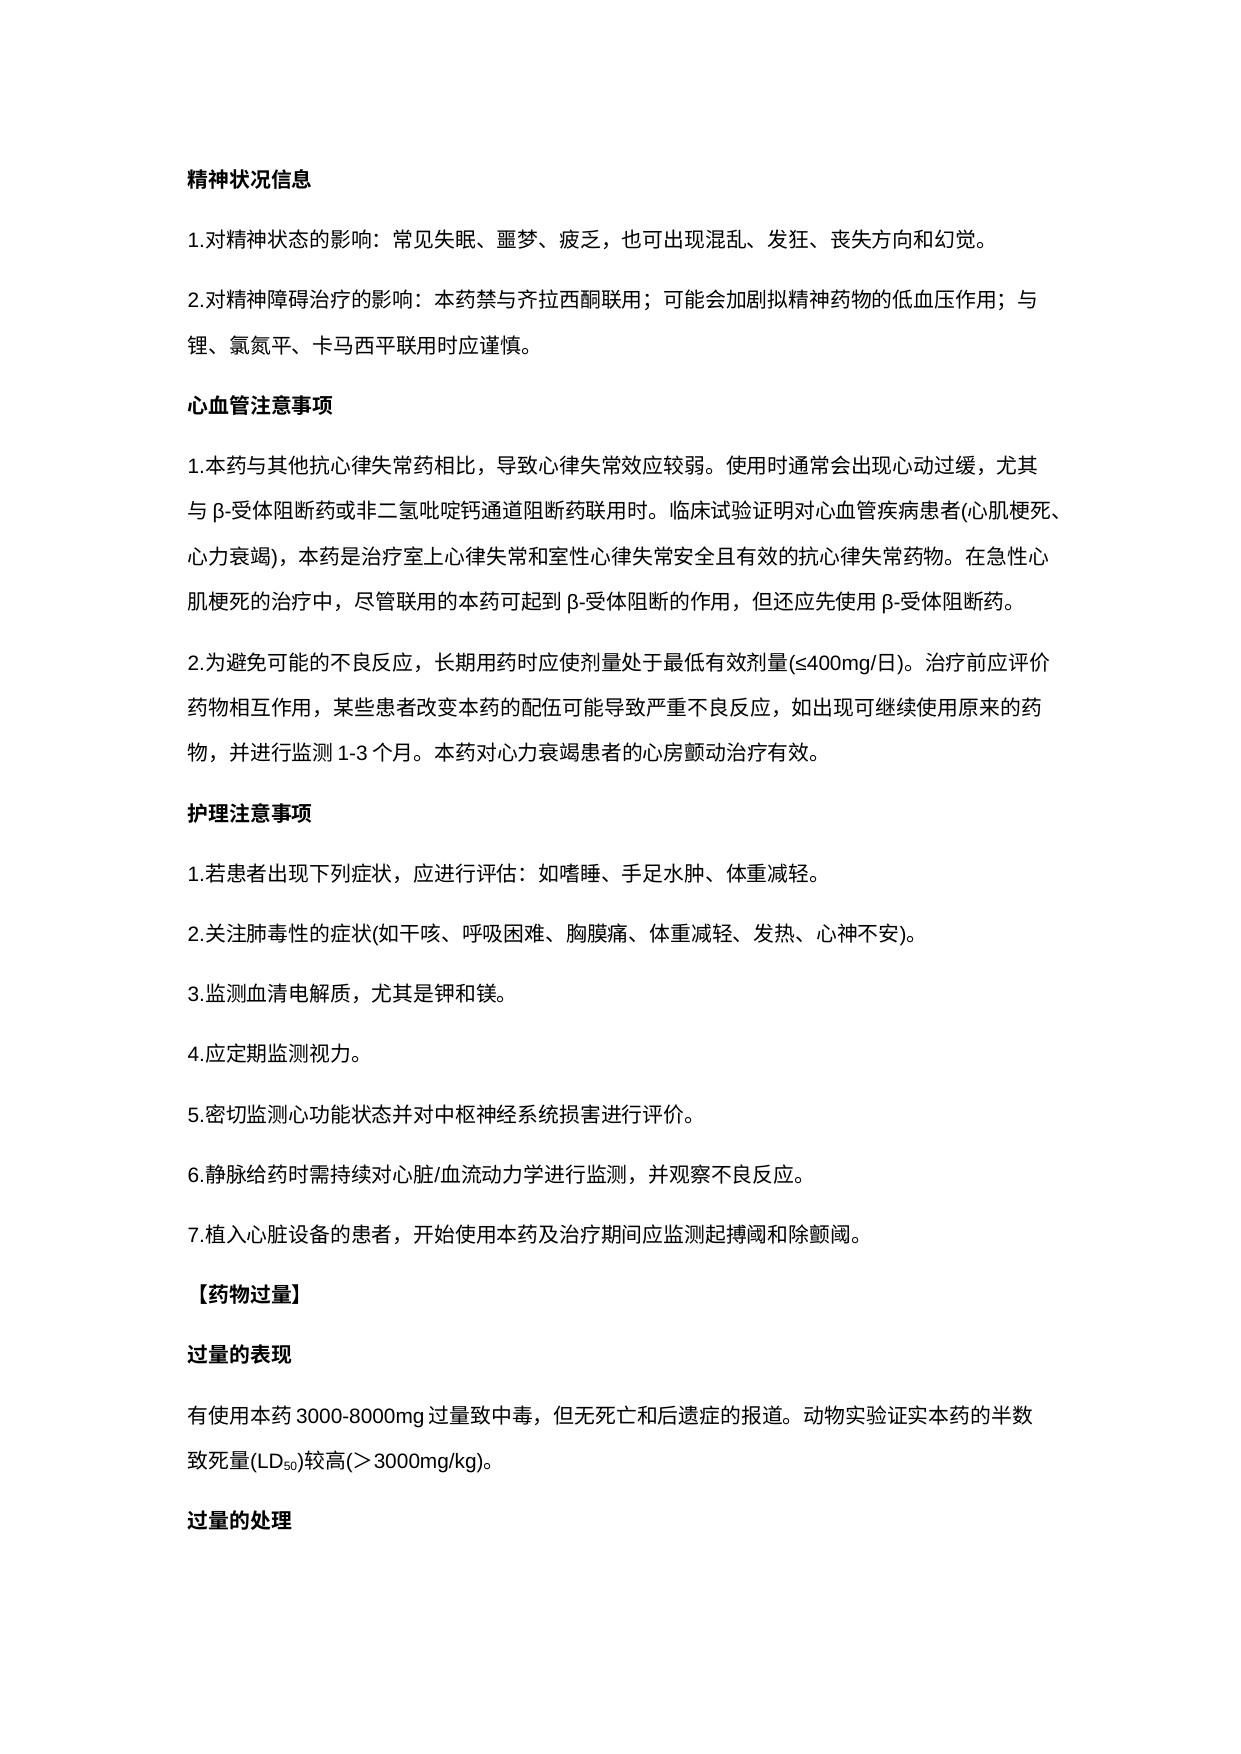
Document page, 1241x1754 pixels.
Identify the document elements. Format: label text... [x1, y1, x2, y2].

text 6.静脉给药时需持续对心脏/血流动力学进行监测，并观察不良反应。 [187, 1157, 1053, 1189]
text 1.若患者出现下列症状，应进行评估：如嗜睡、手足水肿、体重减轻。 [187, 856, 1053, 888]
text 3.监测血清电解质，尤其是钾和镁。 [187, 976, 1053, 1009]
text 2.关注肺毒性的症状(如干咳、呼吸困难、胸膜痛、体重减轻、发热、心神不安)。 [187, 916, 1053, 949]
text 心血管注意事项 [187, 388, 1053, 421]
text 2.对精神障碍治疗的影响：本药禁与齐拉西酮联用；可能会加剧拟精神药物的低血压作用；与锂、氯氮平、卡马西平联用时应谨慎。 [187, 282, 1053, 360]
text 精神状况信息 [187, 162, 1053, 194]
text 护理注意事项 [187, 796, 1053, 828]
text 过量的表现 [187, 1338, 1053, 1370]
text 2.为避免可能的不良反应，长期用药时应使剂量处于最低有效剂量(≤400mg/日)。治疗前应评价药物相互作用，某些患者改变本药的配伍可能导致严重不良反应，如出现可继续使用原来的药物，并进行监测1-3个月。本药对心力衰竭患者的心房颤动治疗有效。 [187, 645, 1053, 768]
text 4.应定期监测视力。 [187, 1037, 1053, 1069]
text 1.对精神状态的影响：常见失眠、噩梦、疲乏，也可出现混乱、发狂、丧失方向和幻觉。 [187, 222, 1053, 255]
text 过量的处理 [187, 1503, 1053, 1536]
text 1.本药与其他抗心律失常药相比，导致心律失常效应较弱。使用时通常会出现心动过缓，尤其与β-受体阻断药或非二氢吡啶钙通道阻断药联用时。临床试验证明对心血管疾病患者(心肌梗死、心力衰竭)，本药是治疗室上心律失常和室性心律失常安全且有效的抗心律失常药物。在急性心肌梗死的治疗中，尽管联用的本药可起到β-受体阻断的作用，但还应先使用β-受体阻断药。 [187, 448, 1053, 617]
text 【药物过量】 [187, 1277, 1053, 1310]
text 有使用本药3000-8000mg过量致中毒，但无死亡和后遗症的报道。动物实验证实本药的半数致死量(LD50)较高(＞3000mg/kg)。 [187, 1398, 1053, 1476]
text 5.密切监测心功能状态并对中枢神经系统损害进行评价。 [187, 1097, 1053, 1129]
text 7.植入心脏设备的患者，开始使用本药及治疗期间应监测起搏阈和除颤阈。 [187, 1217, 1053, 1250]
